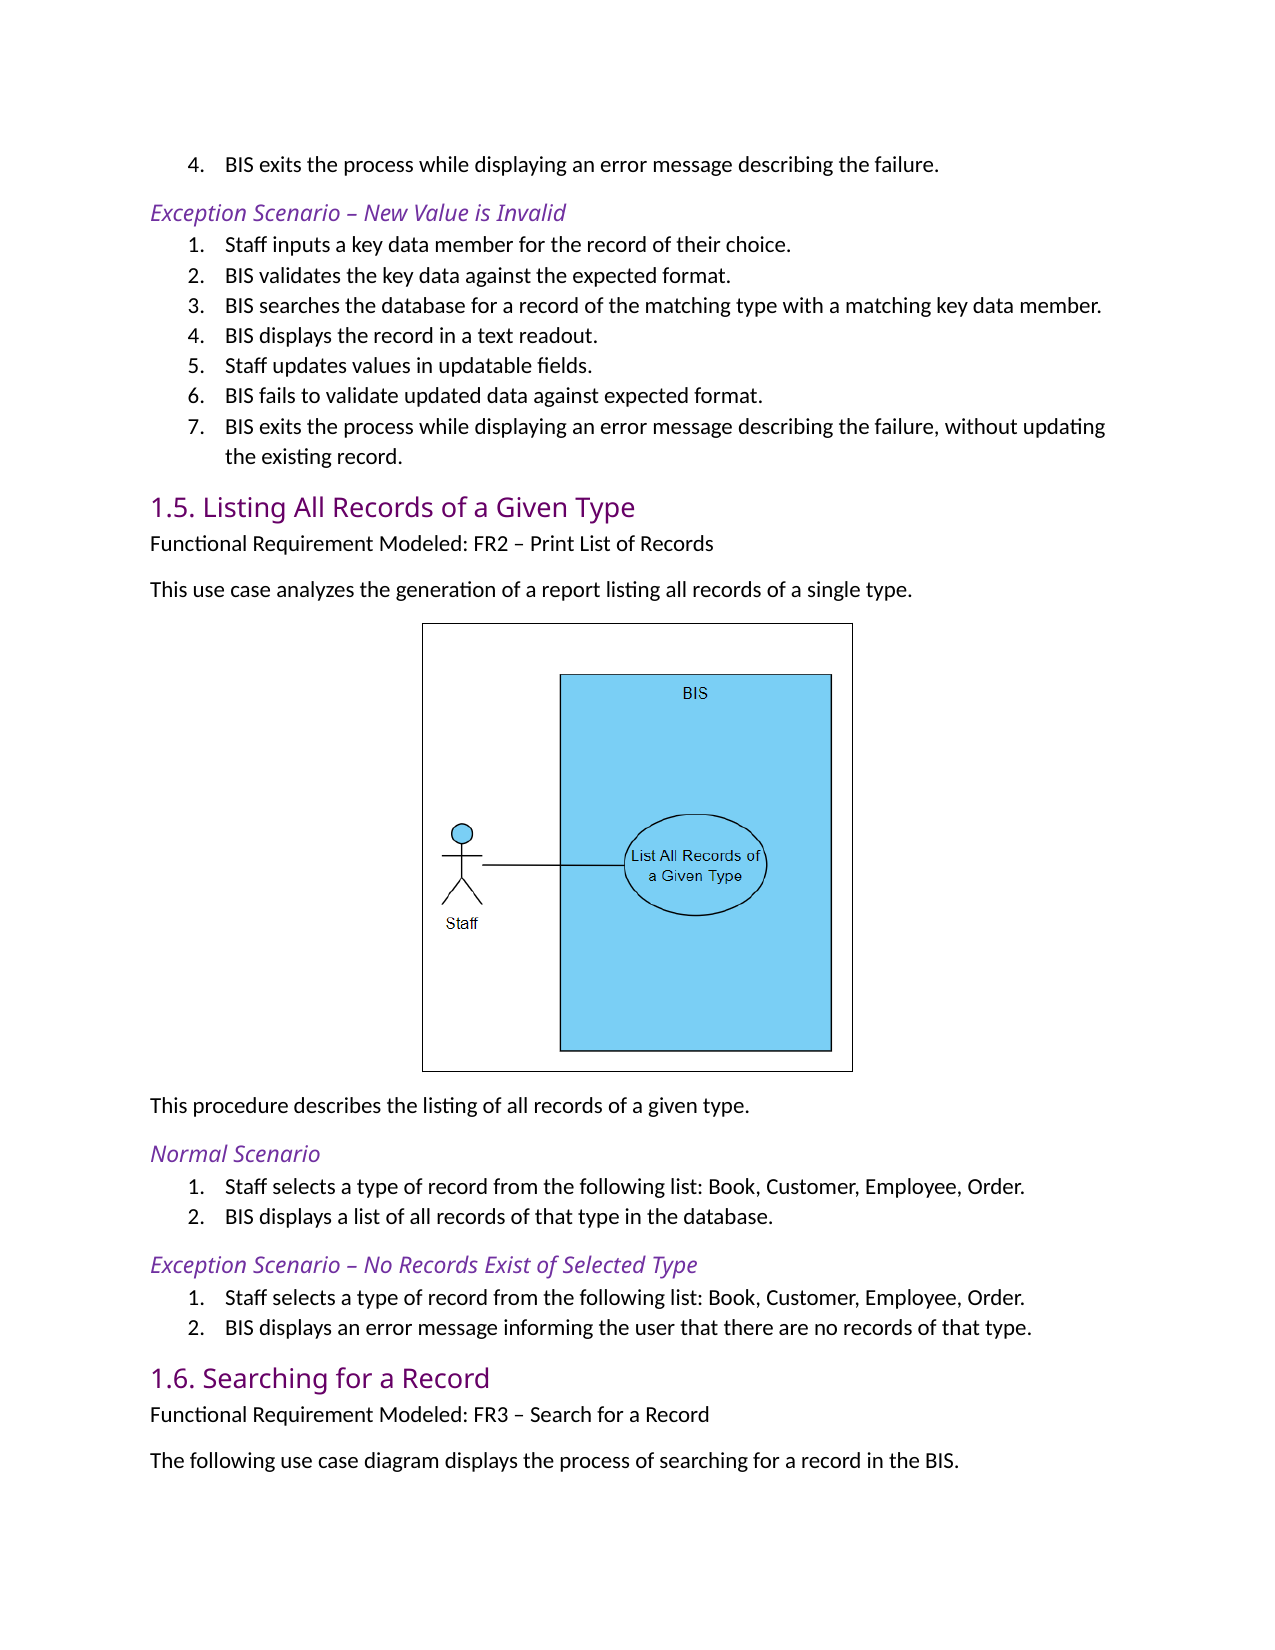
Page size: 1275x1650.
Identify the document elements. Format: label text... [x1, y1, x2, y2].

subtitle Listing All Records of a Given Type [150, 489, 1125, 526]
list BIS displays an error message informing the user that there are no records of that type. [187, 1313, 1125, 1341]
text Functional Requirement Modeled: FR3 – Search for a Record [150, 1400, 1125, 1428]
text The following use case diagram displays the process of searching for a record in the BIS. [150, 1447, 1125, 1474]
list BIS displays a list of all records of that type in the database. [187, 1202, 1125, 1230]
subtitle Exception Scenario – New Value is Invalid [150, 197, 1125, 228]
text This procedure describes the listing of all records of a given type. [150, 1091, 1125, 1119]
list BIS exits the process while displaying an error message describing the failure. [187, 150, 1125, 178]
subtitle Searching for a Record [150, 1360, 1125, 1397]
list BIS validates the key data against the expected format. [187, 261, 1125, 289]
subtitle Normal Scenario [150, 1138, 1125, 1169]
list Staff selects a type of record from the following list: Book, Customer, Employee, Order. [187, 1283, 1125, 1311]
text This use case analyzes the generation of a report listing all records of a single type. [150, 576, 1125, 604]
text Functional Requirement Modeled: FR2 – Print List of Records [150, 529, 1125, 557]
list Staff selects a type of record from the following list: Book, Customer, Employee, Order. [187, 1172, 1125, 1200]
picture [423, 624, 852, 1071]
list Staff updates values in updatable fields. [187, 351, 1125, 379]
list BIS exits the process while displaying an error message describing the failure, without updating the existing record. [187, 412, 1125, 470]
list Staff inputs a key data member for the record of their choice. [187, 231, 1125, 259]
list BIS fails to validate updated data against expected format. [187, 382, 1125, 410]
list BIS searches the database for a record of the matching type with a matching key data member. [187, 291, 1125, 319]
list BIS displays the record in a text readout. [187, 321, 1125, 349]
subtitle Exception Scenario – No Records Exist of Selected Type [150, 1249, 1125, 1280]
